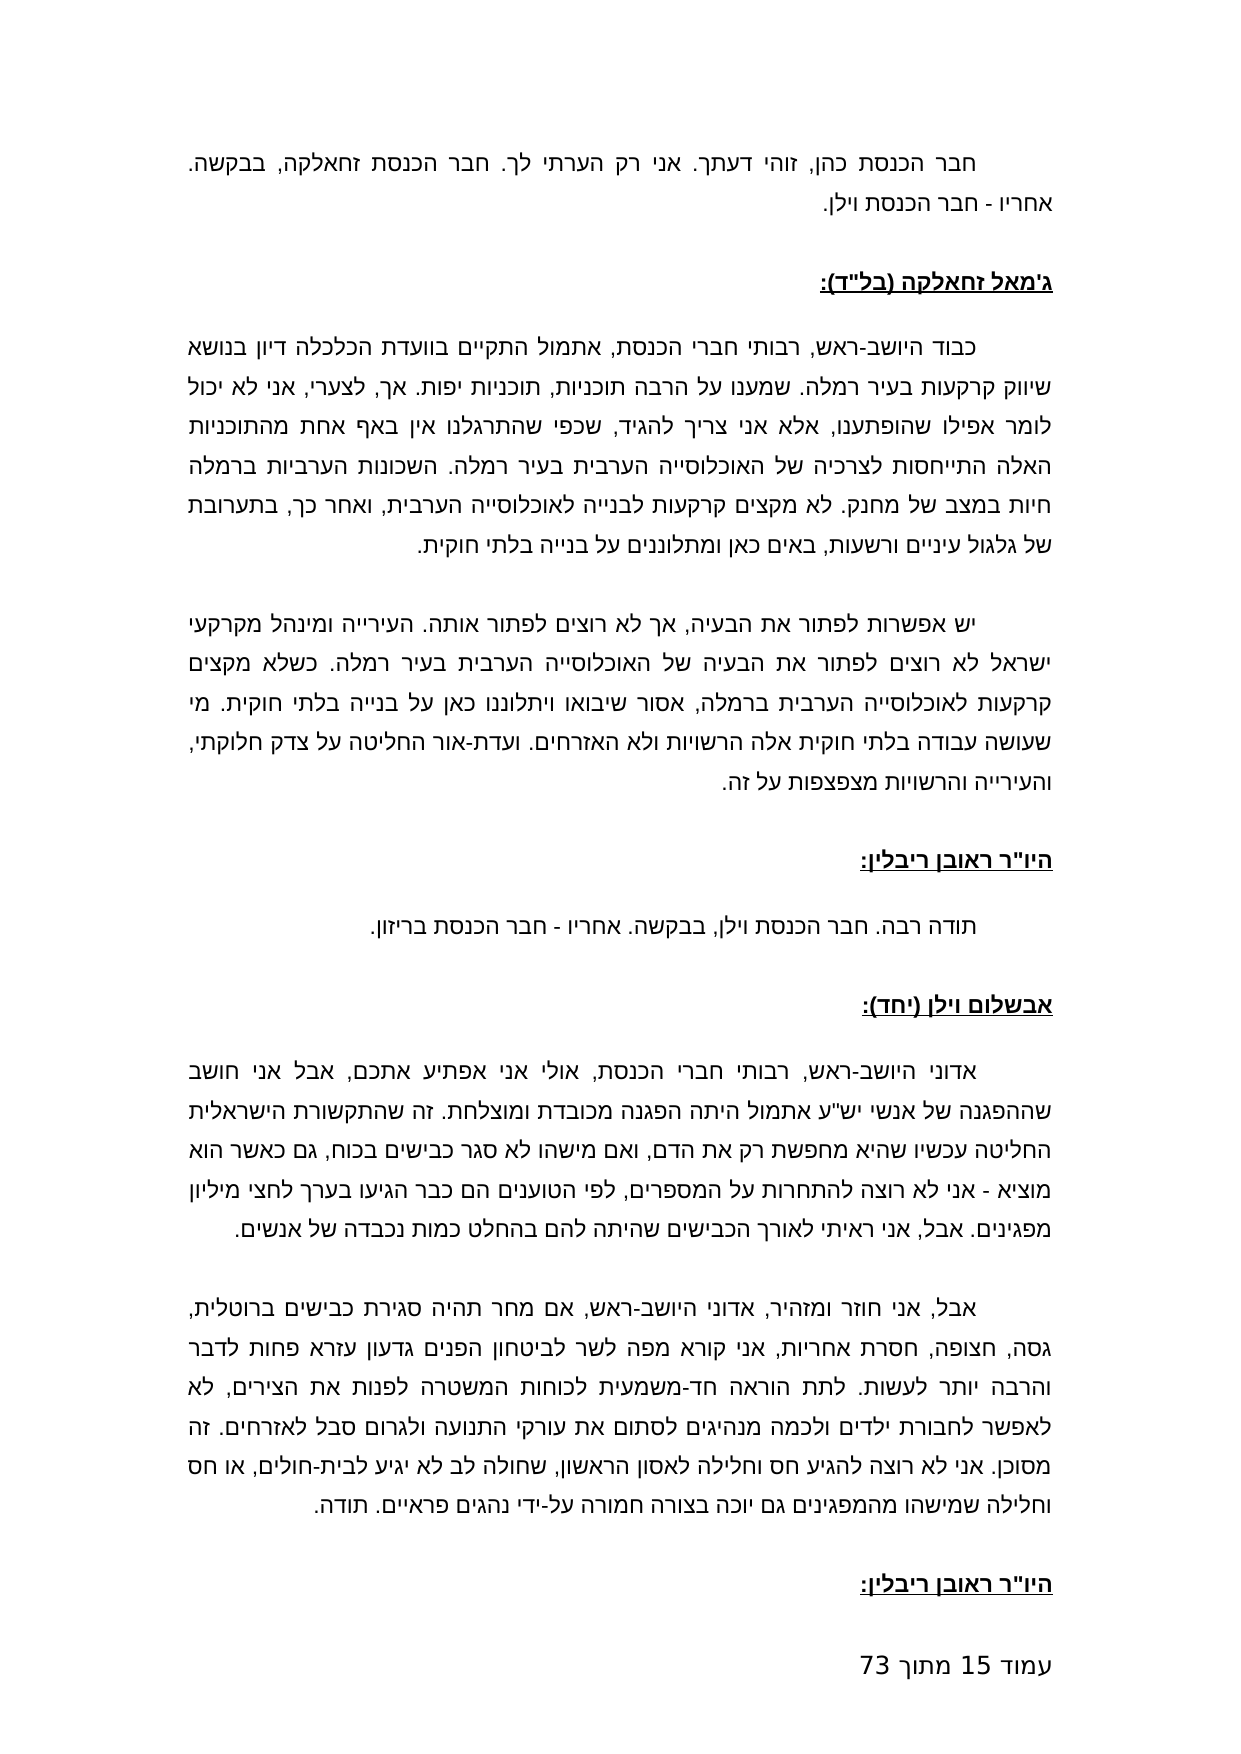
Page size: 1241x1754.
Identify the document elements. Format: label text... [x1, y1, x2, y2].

text אבל, אני חוזר ומזהיר, אדוני היושב-ראש, אם מחר תהיה סגירת כבישים ברוטלית, גסה, חצופה, חסרת אחריות, אני קורא מפה לשר לביטחון הפנים גדעון עזרא פחות לדבר והרבה יותר לעשות. לתת הוראה חד-משמעית לכוחות המשטרה לפנות את הצירים, לא לאפשר לחבורת ילדים ולכמה מנהיגים לסתום את עורקי התנועה ולגרום סבל לאזרחים. זה מסוכן. אני לא רוצה להגיע חס וחלילה לאסון הראשון, שחולה לב לא יגיע לבית-חולים, או חס וחלילה שמישהו מהמפגינים גם יוכה בצורה חמורה על-ידי נהגים פראיים. תודה. [187, 1295, 1053, 1519]
text יש אפשרות לפתור את הבעיה, אך לא רוצים לפתור אותה. העירייה ומינהל מקרקעי ישראל לא רוצים לפתור את הבעיה של האוכלוסייה הערבית בעיר רמלה. כשלא מקצים קרקעות לאוכלוסייה הערבית ברמלה, אסור שיבואו ויתלוננו כאן על בנייה בלתי חוקית. מי שעושה עבודה בלתי חוקית אלה הרשויות ולא האזרחים. ועדת-אור החליטה על צדק חלוקתי, והעירייה והרשויות מצפצפות על זה. [187, 611, 1053, 795]
text אבשלום וילן (יחד): [187, 992, 1053, 1019]
text היו"ר ראובן ריבלין: [187, 847, 1053, 874]
text ג'מאל זחאלקה (בל"ד): [187, 268, 1053, 295]
text כבוד היושב-ראש, רבותי חברי הכנסת, אתמול התקיים בוועדת הכלכלה דיון בנושא שיווק קרקעות בעיר רמלה. שמענו על הרבה תוכניות, תוכניות יפות. אך, לצערי, אני לא יכול לומר אפילו שהופתענו, אלא אני צריך להגיד, שכפי שהתרגלנו אין באף אחת מהתוכניות האלה התייחסות לצרכיה של האוכלוסייה הערבית בעיר רמלה. השכונות הערביות ברמלה חיות במצב של מחנק. לא מקצים קרקעות לבנייה לאוכלוסייה הערבית, ואחר כך, בתערובת של גלגול עיניים ורשעות, באים כאן ומתלוננים על בנייה בלתי חוקית. [187, 334, 1053, 558]
text אדוני היושב-ראש, רבותי חברי הכנסת, אולי אני אפתיע אתכם, אבל אני חושב שההפגנה של אנשי יש"ע אתמול היתה הפגנה מכובדת ומוצלחת. זה שהתקשורת הישראלית החליטה עכשיו שהיא מחפשת רק את הדם, ואם מישהו לא סגר כבישים בכוח, גם כאשר הוא מוציא - אני לא רוצה להתחרות על המספרים, לפי הטוענים הם כבר הגיעו בערך לחצי מיליון מפגינים. אבל, אני ראיתי לאורך הכבישים שהיתה להם בהחלט כמות נכבדה של אנשים. [187, 1058, 1053, 1242]
text היו"ר ראובן ריבלין: [187, 1571, 1053, 1598]
text חבר הכנסת כהן, זוהי דעתך. אני רק הערתי לך. חבר הכנסת זחאלקה, בבקשה. אחריו - חבר הכנסת וילן. [187, 150, 1053, 216]
text תודה רבה. חבר הכנסת וילן, בבקשה. אחריו - חבר הכנסת בריזון. [187, 913, 1053, 940]
